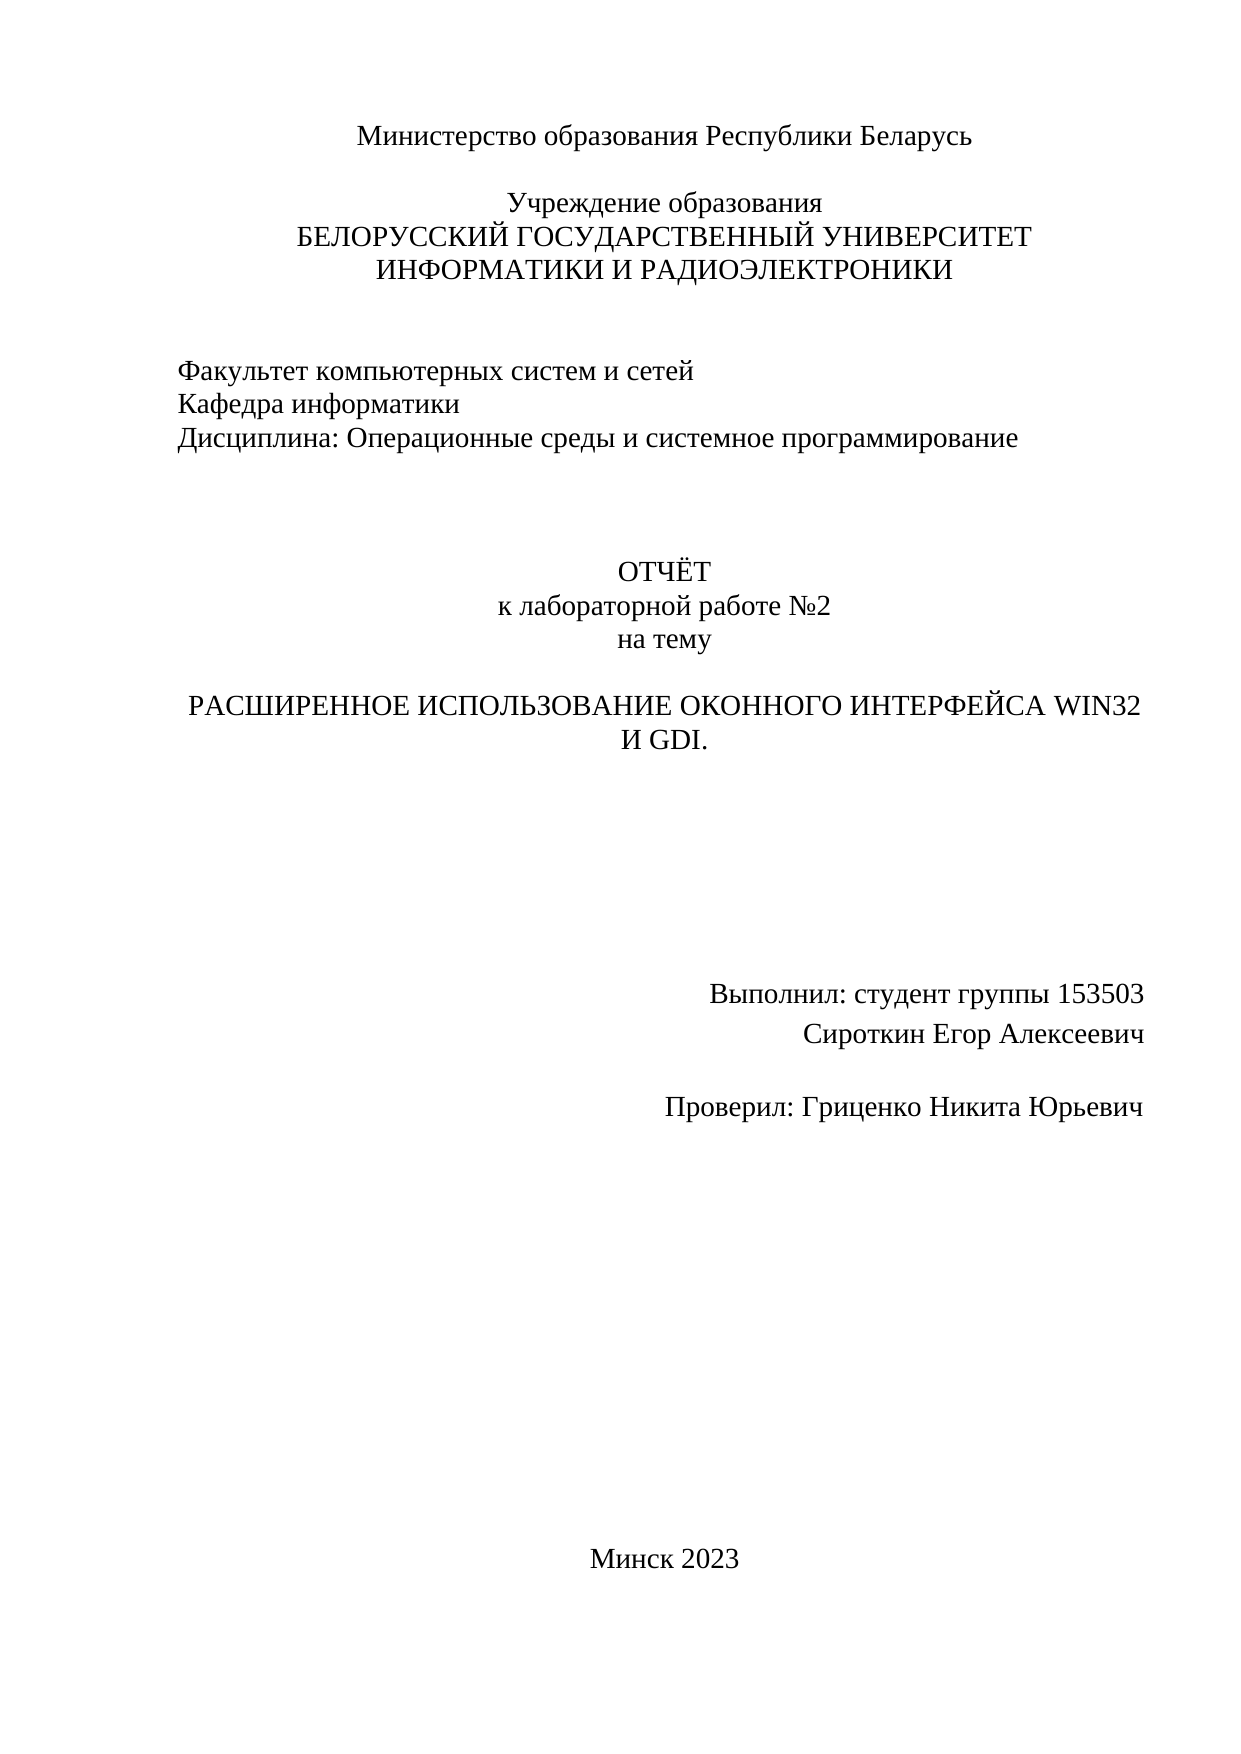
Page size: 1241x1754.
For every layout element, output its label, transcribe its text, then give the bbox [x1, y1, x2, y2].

text к лабораторной работе №2 [177, 588, 1152, 621]
text Сироткин Егор Алексеевич [177, 1016, 1152, 1049]
text Кафедра информатики [177, 386, 1152, 420]
text РАСШИРЕННОЕ ИСПОЛЬЗОВАНИЕ ОКОННОГО ИНТЕРФЕЙСА WIN32 И GDI. [177, 688, 1152, 755]
text Дисциплина: Операционные среды и системное программирование [177, 420, 1152, 453]
text ИНФОРМАТИКИ И РАДИОЭЛЕКТРОНИКИ [177, 252, 1152, 286]
text Минск 2023 [177, 1541, 1152, 1574]
text Проверил: Гриценко Никита Юрьевич [177, 1089, 1152, 1123]
text Учреждение образования [177, 185, 1152, 219]
text ОТЧЁТ [177, 554, 1152, 588]
text Министерство образования Республики Беларусь [177, 118, 1152, 152]
text БЕЛОРУССКИЙ ГОСУДАРСТВЕННЫЙ УНИВЕРСИТЕТ [177, 219, 1152, 252]
text на тему [177, 621, 1152, 655]
text Выполнил: студент группы 153503 [177, 976, 1152, 1010]
text Факультет компьютерных систем и сетей [177, 353, 1152, 386]
